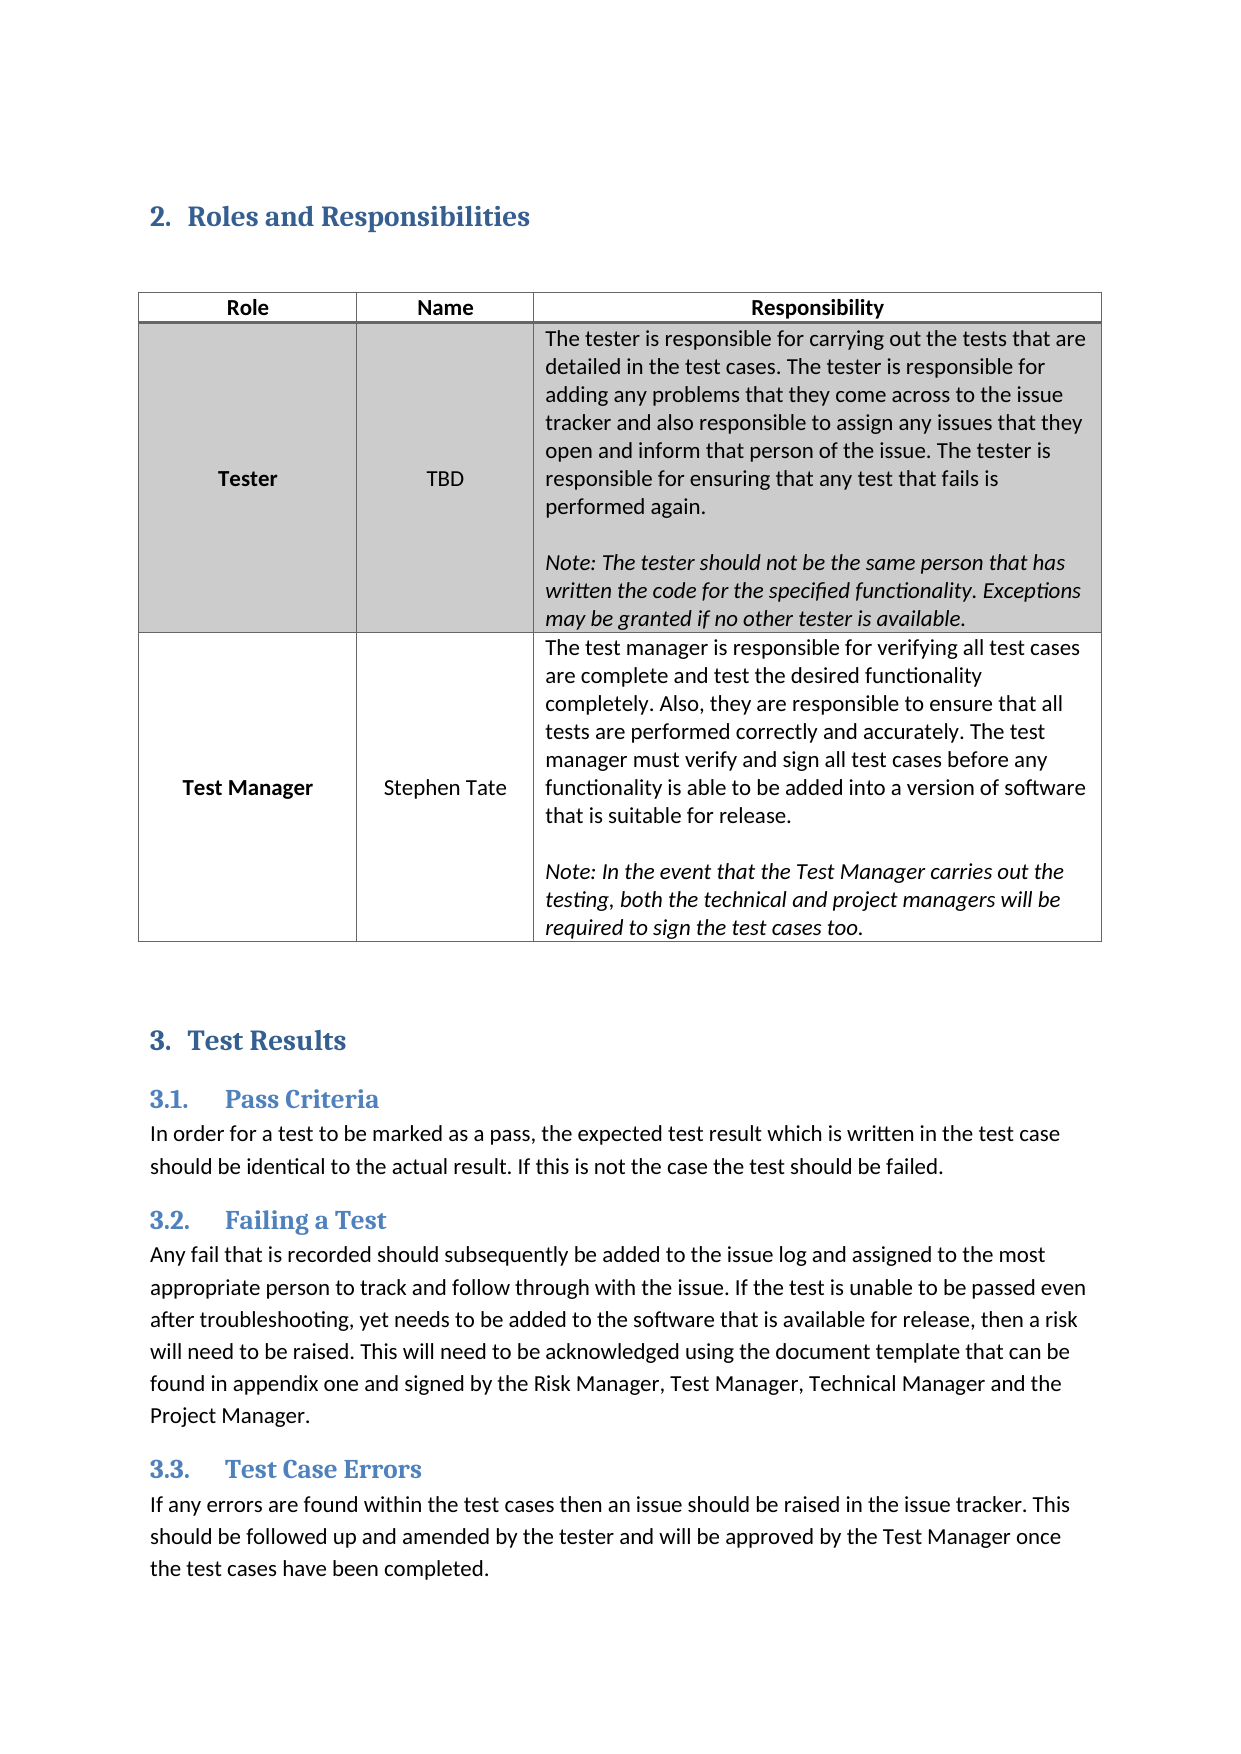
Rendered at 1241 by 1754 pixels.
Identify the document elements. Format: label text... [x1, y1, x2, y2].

table_header Role [139, 293, 356, 321]
subtitle Roles and Responsibilities [150, 200, 1090, 233]
subtitle Test Results [150, 1024, 1090, 1058]
table_cell TBD [357, 324, 533, 632]
table_cell Test Manager [139, 633, 356, 941]
text If any errors are found within the test cases then an issue should be raised in the issue tracker. This should be followed up and amended by the tester and will be approved by the Test Manager once the test cases have been completed. [150, 1490, 1090, 1583]
subtitle Failing a Test [150, 1205, 1090, 1236]
text Any fail that is recorded should subsequently be added to the issue log and assigned to the most appropriate person to track and follow through with the issue. If the test is unable to be passed even after troubleshooting, yet needs to be added to the software that is available for release, then a risk will need to be raised. This will need to be acknowledged using the document template that can be found in appendix one and signed by the Risk Manager, Test Manager, Technical Manager and the Project Manager. [150, 1241, 1090, 1429]
text In order for a test to be marked as a pass, the expected test result which is written in the test case should be identical to the actual result. If this is not the case the test should be failed. [150, 1119, 1090, 1180]
table_header Name [357, 293, 533, 321]
table_header Responsibility [534, 293, 1101, 321]
table_cell Tester [139, 324, 356, 632]
subtitle Pass Criteria [150, 1084, 1090, 1115]
table_cell Stephen Tate [357, 633, 533, 941]
table_cell The test manager is responsible for verifying all test cases are complete and test the desired functionality completely. Also, they are responsible to ensure that all tests are performed correctly and accurately. The test manager must verify and sign all test cases before any functionality is able to be added into a version of software that is suitable for release. Note: In the event that the Test Manager carries out the testing, both the technical and project managers will be required to sign the test cases too. [534, 633, 1101, 941]
subtitle Test Case Errors [150, 1454, 1090, 1486]
table_cell The tester is responsible for carrying out the tests that are detailed in the test cases. The tester is responsible for adding any problems that they come across to the issue tracker and also responsible to assign any issues that they open and inform that person of the issue. The tester is responsible for ensuring that any test that fails is performed again. Note: The tester should not be the same person that has written the code for the specified functionality. Exceptions may be granted if no other tester is available. [534, 324, 1101, 632]
